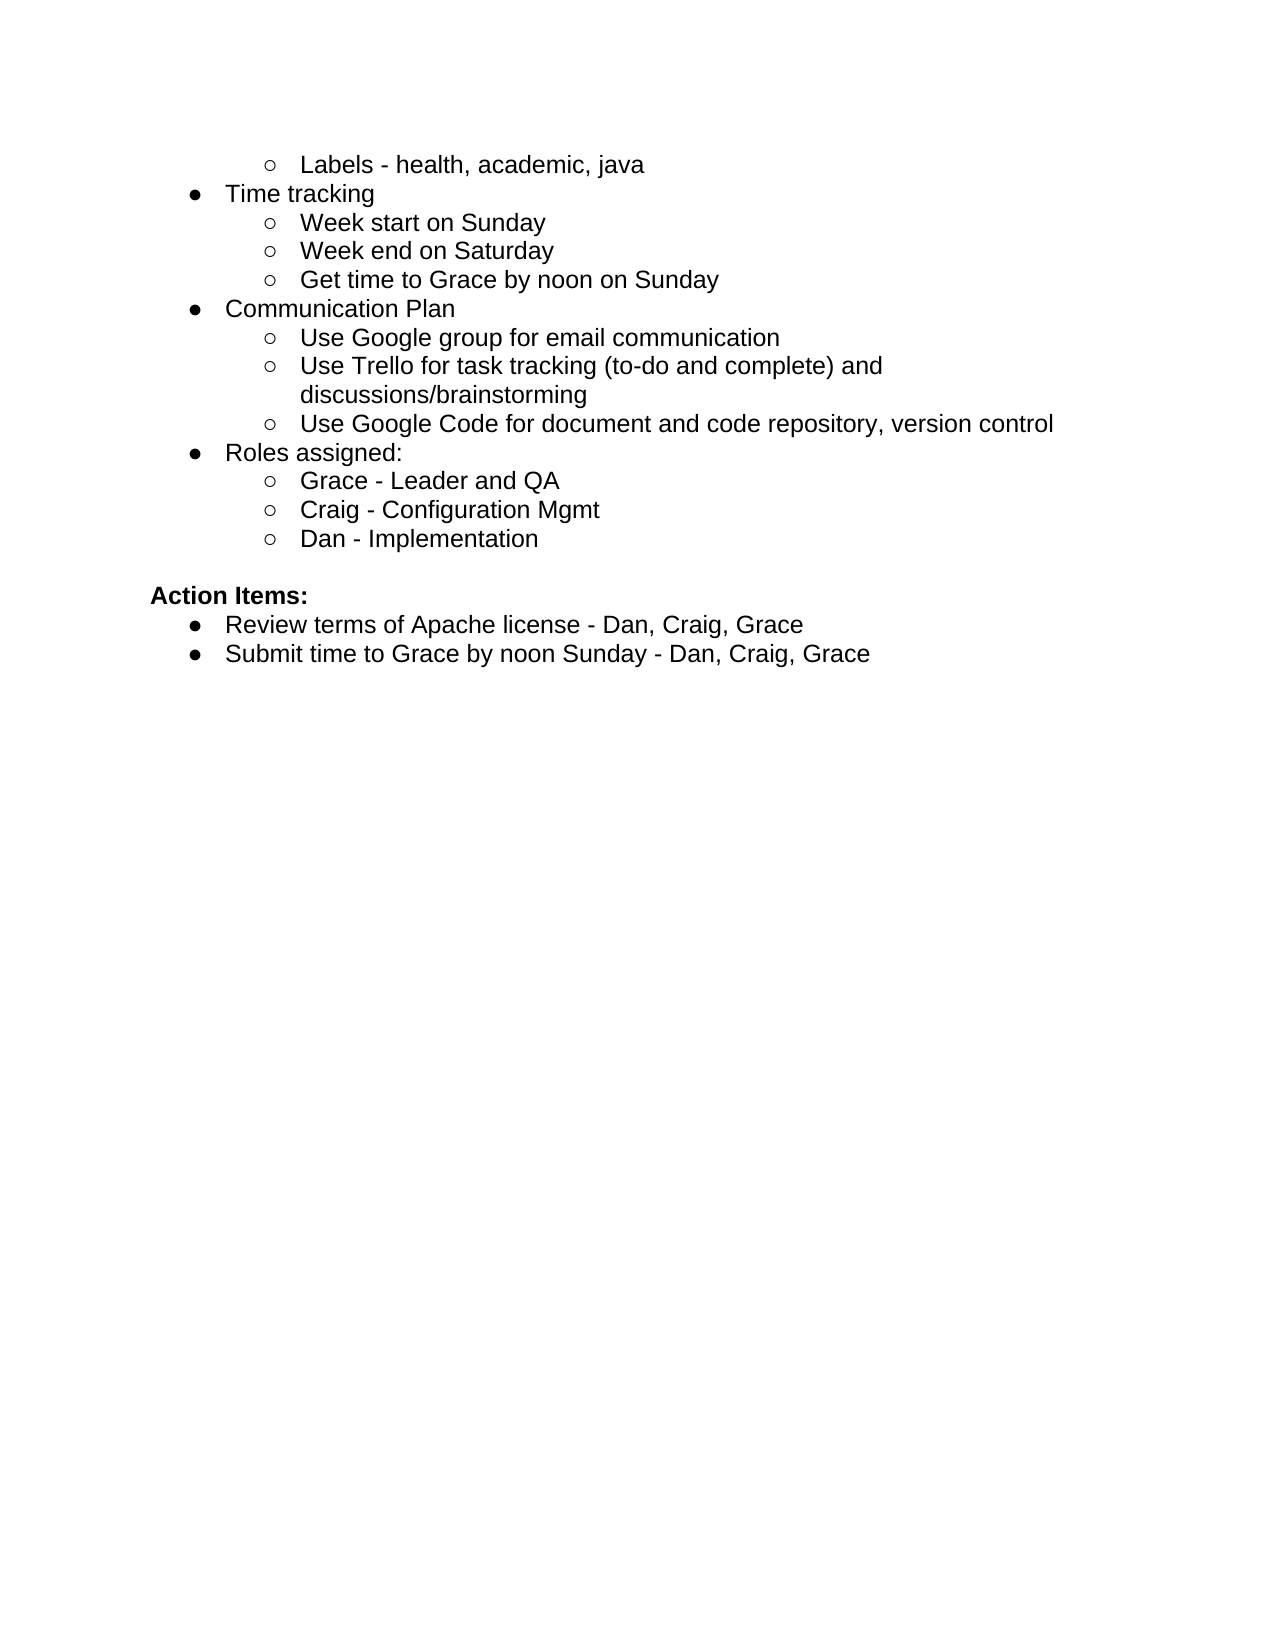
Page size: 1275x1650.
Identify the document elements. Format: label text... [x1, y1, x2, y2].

list Use Trello for task tracking (to-do and complete) and discussions/brainstorming [262, 351, 1125, 409]
list Craig - Configuration Mgmt [262, 495, 1125, 524]
list Time tracking [187, 179, 1125, 207]
list Week start on Sunday [262, 207, 1125, 236]
list Dan - Implementation [262, 524, 1125, 552]
text Action Items: [150, 581, 1125, 610]
list Use Google Code for document and code repository, version control [262, 409, 1125, 437]
list Grace - Leader and QA [262, 466, 1125, 495]
list Submit time to Grace by noon Sunday - Dan, Craig, Grace [187, 639, 1125, 667]
list Week end on Saturday [262, 236, 1125, 265]
list Roles assigned: [187, 437, 1125, 466]
list Labels - health, academic, java [262, 150, 1125, 179]
list Use Google group for email communication [262, 322, 1125, 351]
list Communication Plan [187, 294, 1125, 322]
list Get time to Grace by noon on Sunday [262, 265, 1125, 294]
list Review terms of Apache license - Dan, Craig, Grace [187, 610, 1125, 639]
